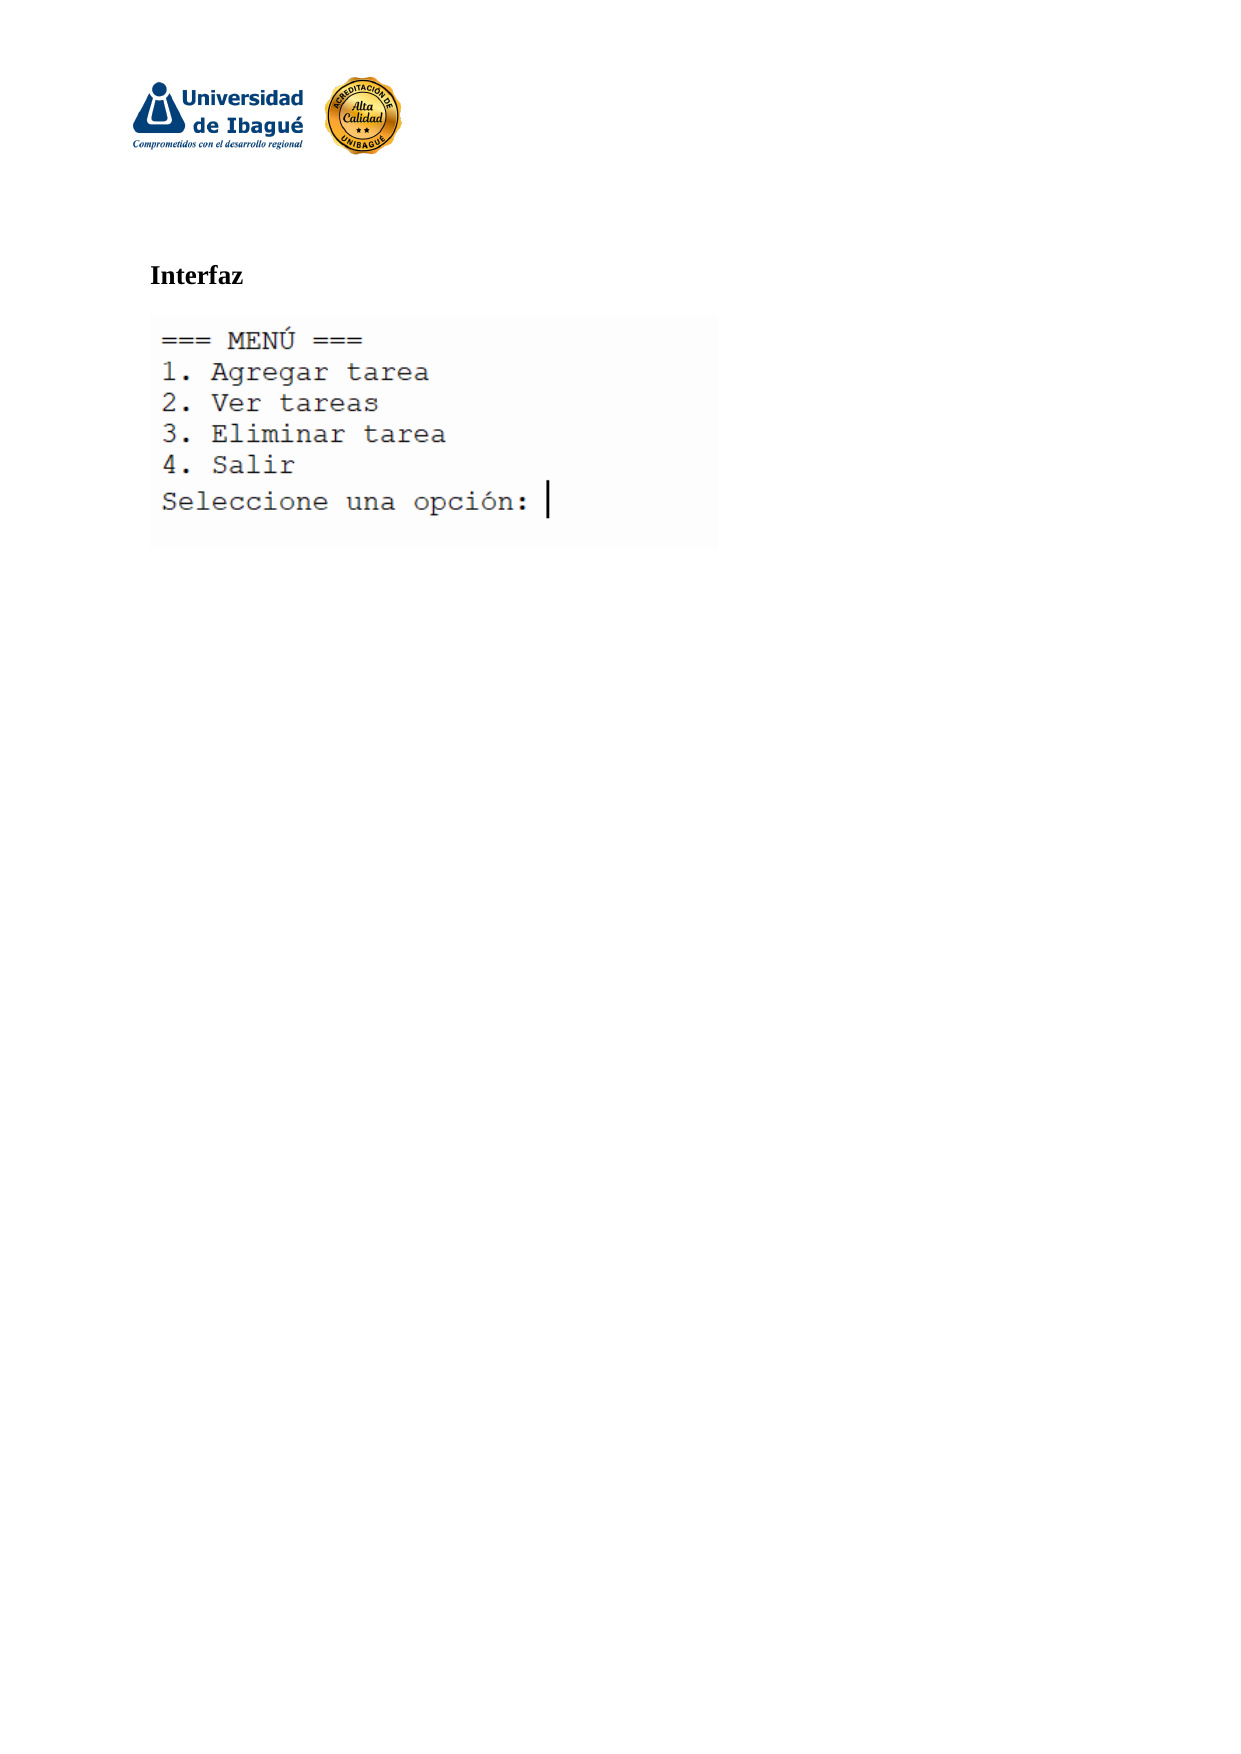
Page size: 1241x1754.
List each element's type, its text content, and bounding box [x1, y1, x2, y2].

picture [150, 315, 718, 548]
text Interfaz [150, 259, 1090, 290]
picture [117, 51, 412, 178]
